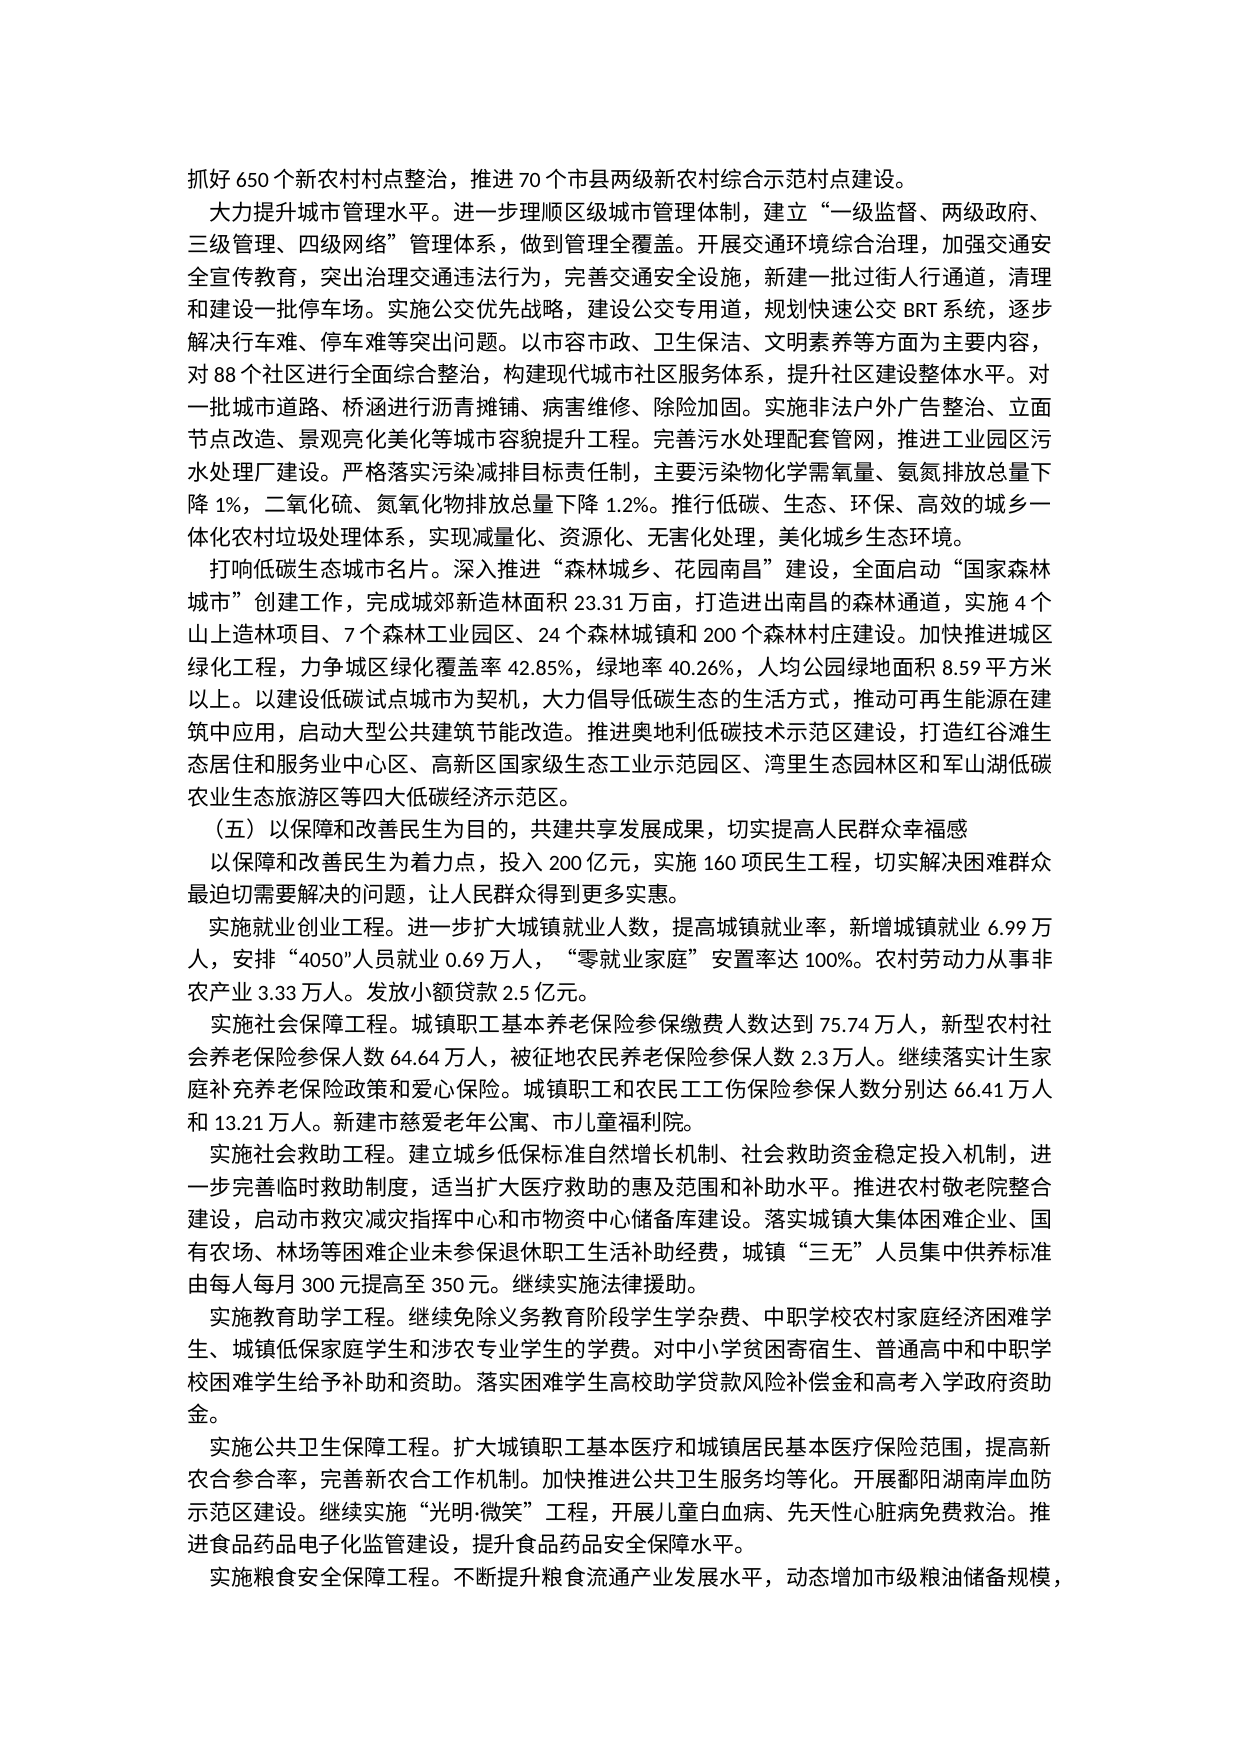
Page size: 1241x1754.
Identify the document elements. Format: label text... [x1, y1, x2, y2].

text 以保障和改善民生为着力点，投入200亿元，实施160项民生工程，切实解决困难群众最迫切需要解决的问题，让人民群众得到更多实惠。 [187, 844, 1053, 909]
text 实施社会保障工程。城镇职工基本养老保险参保缴费人数达到75.74万人，新型农村社会养老保险参保人数64.64万人，被征地农民养老保险参保人数2.3万人。继续落实计生家庭补充养老保险政策和爱心保险。城镇职工和农民工工伤保险参保人数分别达66.41万人和13.21万人。新建市慈爱老年公寓、市儿童福利院。 [187, 1007, 1053, 1137]
text 实施社会救助工程。建立城乡低保标准自然增长机制、社会救助资金稳定投入机制，进一步完善临时救助制度，适当扩大医疗救助的惠及范围和补助水平。推进农村敬老院整合建设，启动市救灾减灾指挥中心和市物资中心储备库建设。落实城镇大集体困难企业、国有农场、林场等困难企业未参保退休职工生活补助经费，城镇“三无”人员集中供养标准由每人每月300元提高至350元。继续实施法律援助。 [187, 1137, 1053, 1299]
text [187, 162, 1053, 194]
text （五）以保障和改善民生为目的，共建共享发展成果，切实提高人民群众幸福感 [187, 812, 1053, 844]
text 实施就业创业工程。进一步扩大城镇就业人数，提高城镇就业率，新增城镇就业6.99万人，安排“4050”人员就业0.69万人，“零就业家庭”安置率达100%。农村劳动力从事非农产业3.33万人。发放小额贷款2.5亿元。 [187, 909, 1053, 1007]
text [187, 1559, 1053, 1592]
text 打响低碳生态城市名片。深入推进“森林城乡、花园南昌”建设，全面启动“国家森林城市”创建工作，完成城郊新造林面积23.31万亩，打造进出南昌的森林通道，实施4个山上造林项目、7个森林工业园区、24个森林城镇和200个森林村庄建设。加快推进城区绿化工程，力争城区绿化覆盖率42.85%，绿地率40.26%，人均公园绿地面积8.59平方米以上。以建设低碳试点城市为契机，大力倡导低碳生态的生活方式，推动可再生能源在建筑中应用，启动大型公共建筑节能改造。推进奥地利低碳技术示范区建设，打造红谷滩生态居住和服务业中心区、高新区国家级生态工业示范园区、湾里生态园林区和军山湖低碳农业生态旅游区等四大低碳经济示范区。 [187, 552, 1053, 812]
text 大力提升城市管理水平。进一步理顺区级城市管理体制，建立“一级监督、两级政府、三级管理、四级网络”管理体系，做到管理全覆盖。开展交通环境综合治理，加强交通安全宣传教育，突出治理交通违法行为，完善交通安全设施，新建一批过街人行通道，清理和建设一批停车场。实施公交优先战略，建设公交专用道，规划快速公交BRT系统，逐步解决行车难、停车难等突出问题。以市容市政、卫生保洁、文明素养等方面为主要内容，对88个社区进行全面综合整治，构建现代城市社区服务体系，提升社区建设整体水平。对一批城市道路、桥涵进行沥青摊铺、病害维修、除险加固。实施非法户外广告整治、立面节点改造、景观亮化美化等城市容貌提升工程。完善污水处理配套管网，推进工业园区污水处理厂建设。严格落实污染减排目标责任制，主要污染物化学需氧量、氨氮排放总量下降1%，二氧化硫、氮氧化物排放总量下降1.2%。推行低碳、生态、环保、高效的城乡一体化农村垃圾处理体系，实现减量化、资源化、无害化处理，美化城乡生态环境。 [187, 194, 1053, 552]
text 实施教育助学工程。继续免除义务教育阶段学生学杂费、中职学校农村家庭经济困难学生、城镇低保家庭学生和涉农专业学生的学费。对中小学贫困寄宿生、普通高中和中职学校困难学生给予补助和资助。落实困难学生高校助学贷款风险补偿金和高考入学政府资助金。 [187, 1299, 1053, 1429]
text 实施公共卫生保障工程。扩大城镇职工基本医疗和城镇居民基本医疗保险范围，提高新农合参合率，完善新农合工作机制。加快推进公共卫生服务均等化。开展鄱阳湖南岸血防示范区建设。继续实施“光明·微笑”工程，开展儿童白血病、先天性心脏病免费救治。推进食品药品电子化监管建设，提升食品药品安全保障水平。 [187, 1429, 1053, 1559]
